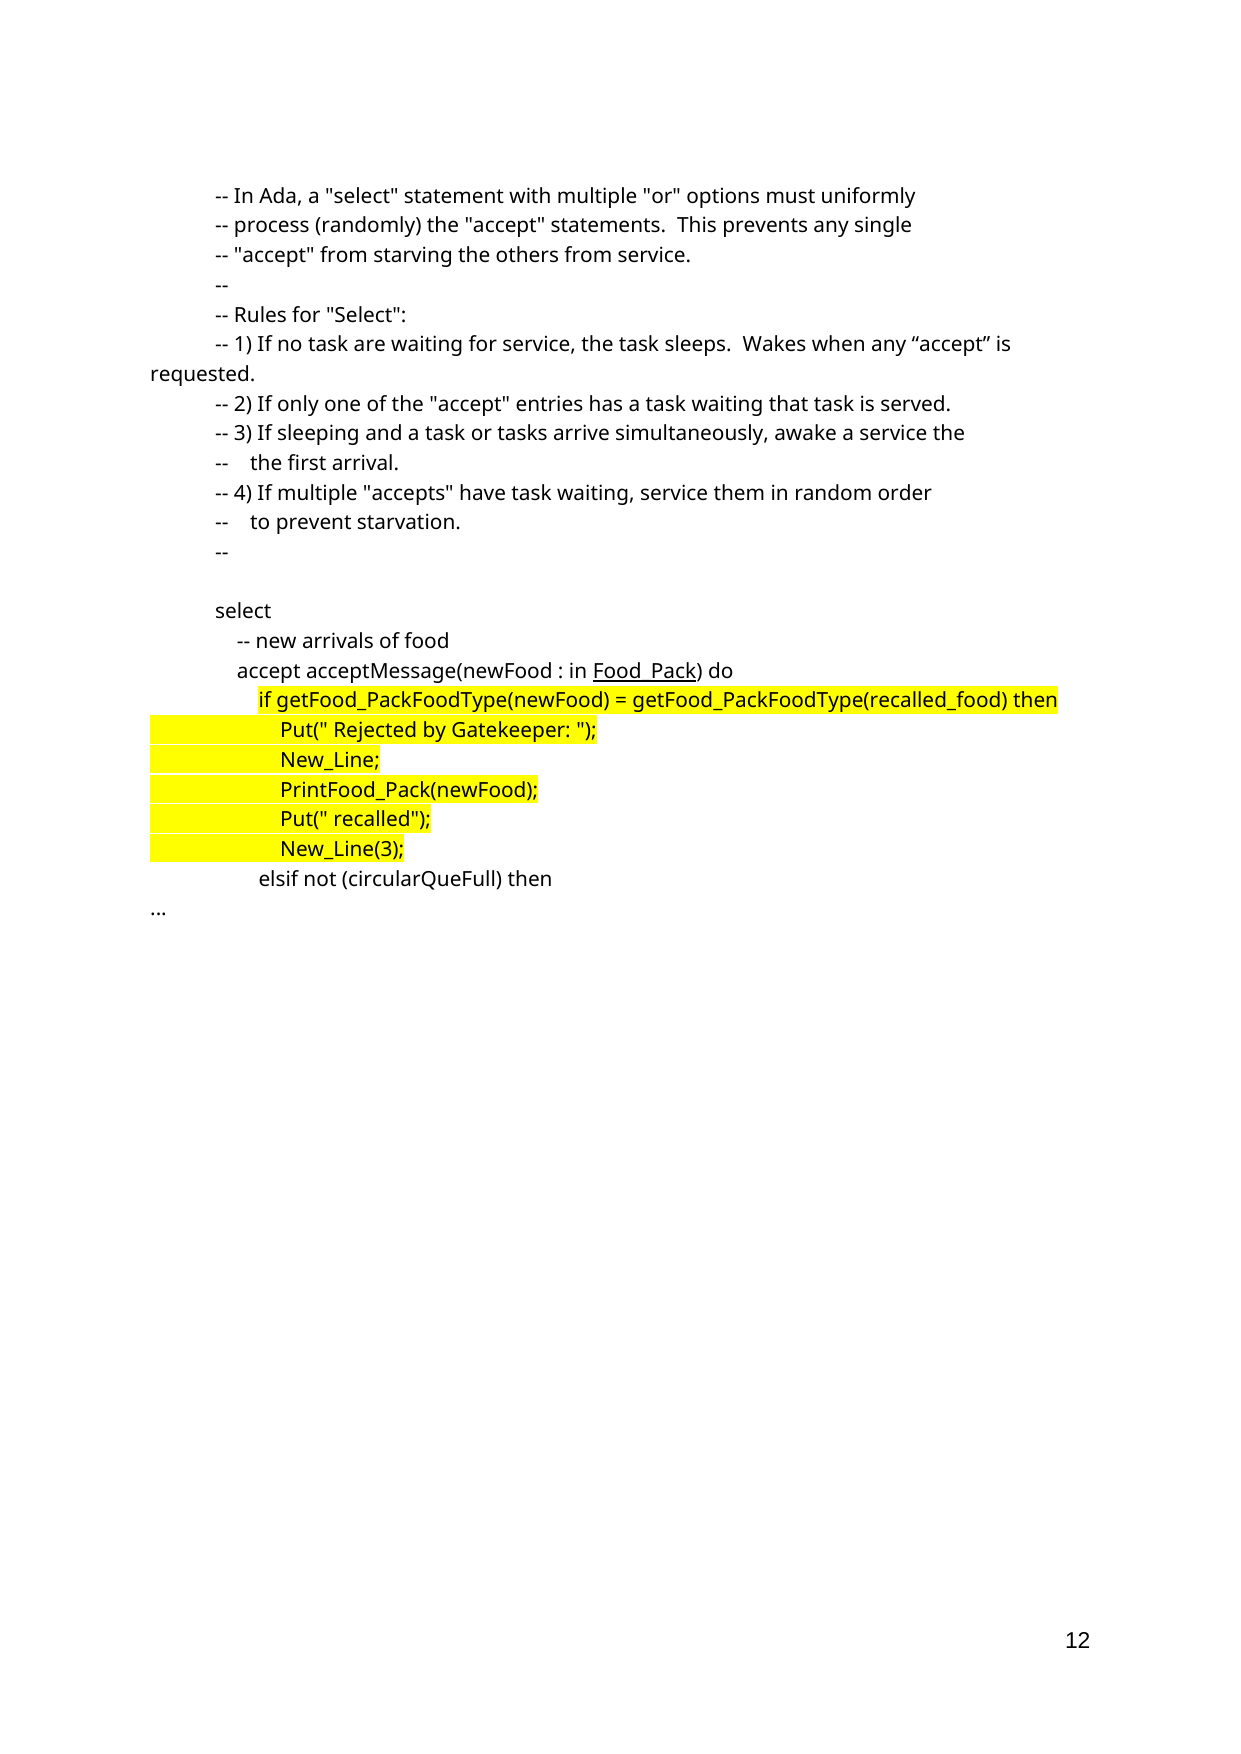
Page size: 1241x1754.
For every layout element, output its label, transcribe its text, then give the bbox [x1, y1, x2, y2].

text -- process (randomly) the "accept" statements. This prevents any single [150, 209, 1090, 239]
text -- 4) If multiple "accepts" have task waiting, service them in random order [150, 477, 1090, 506]
text accept acceptMessage(newFood : in Food_Pack) do [150, 655, 1090, 684]
text PrintFood_Pack(newFood); [150, 773, 1090, 803]
text if getFood_PackFoodType(newFood) = getFood_PackFoodType(recalled_food) then [150, 684, 1090, 714]
text -- new arrivals of food [150, 625, 1090, 655]
text -- [150, 269, 1090, 298]
text ... [150, 892, 1090, 922]
text select [150, 595, 1090, 625]
text New_Line(3); [150, 833, 1090, 862]
text -- 2) If only one of the "accept" entries has a task waiting that task is served. [150, 387, 1090, 417]
text -- "accept" from starving the others from service. [150, 239, 1090, 269]
text Put(" Rejected by Gatekeeper: "); [150, 714, 1090, 744]
text -- the first arrival. [150, 447, 1090, 477]
text elsif not (circularQueFull) then [150, 862, 1090, 892]
text -- Rules for "Select": [150, 298, 1090, 328]
text -- In Ada, a "select" statement with multiple "or" options must uniformly [150, 180, 1090, 209]
text -- to prevent starvation. [150, 506, 1090, 536]
text Put(" recalled"); [150, 803, 1090, 833]
text -- [150, 536, 1090, 566]
text -- 3) If sleeping and a task or tasks arrive simultaneously, awake a service the [150, 417, 1090, 447]
text -- 1) If no task are waiting for service, the task sleeps. Wakes when any “accept” is requested. [150, 328, 1090, 387]
text New_Line; [150, 744, 1090, 773]
